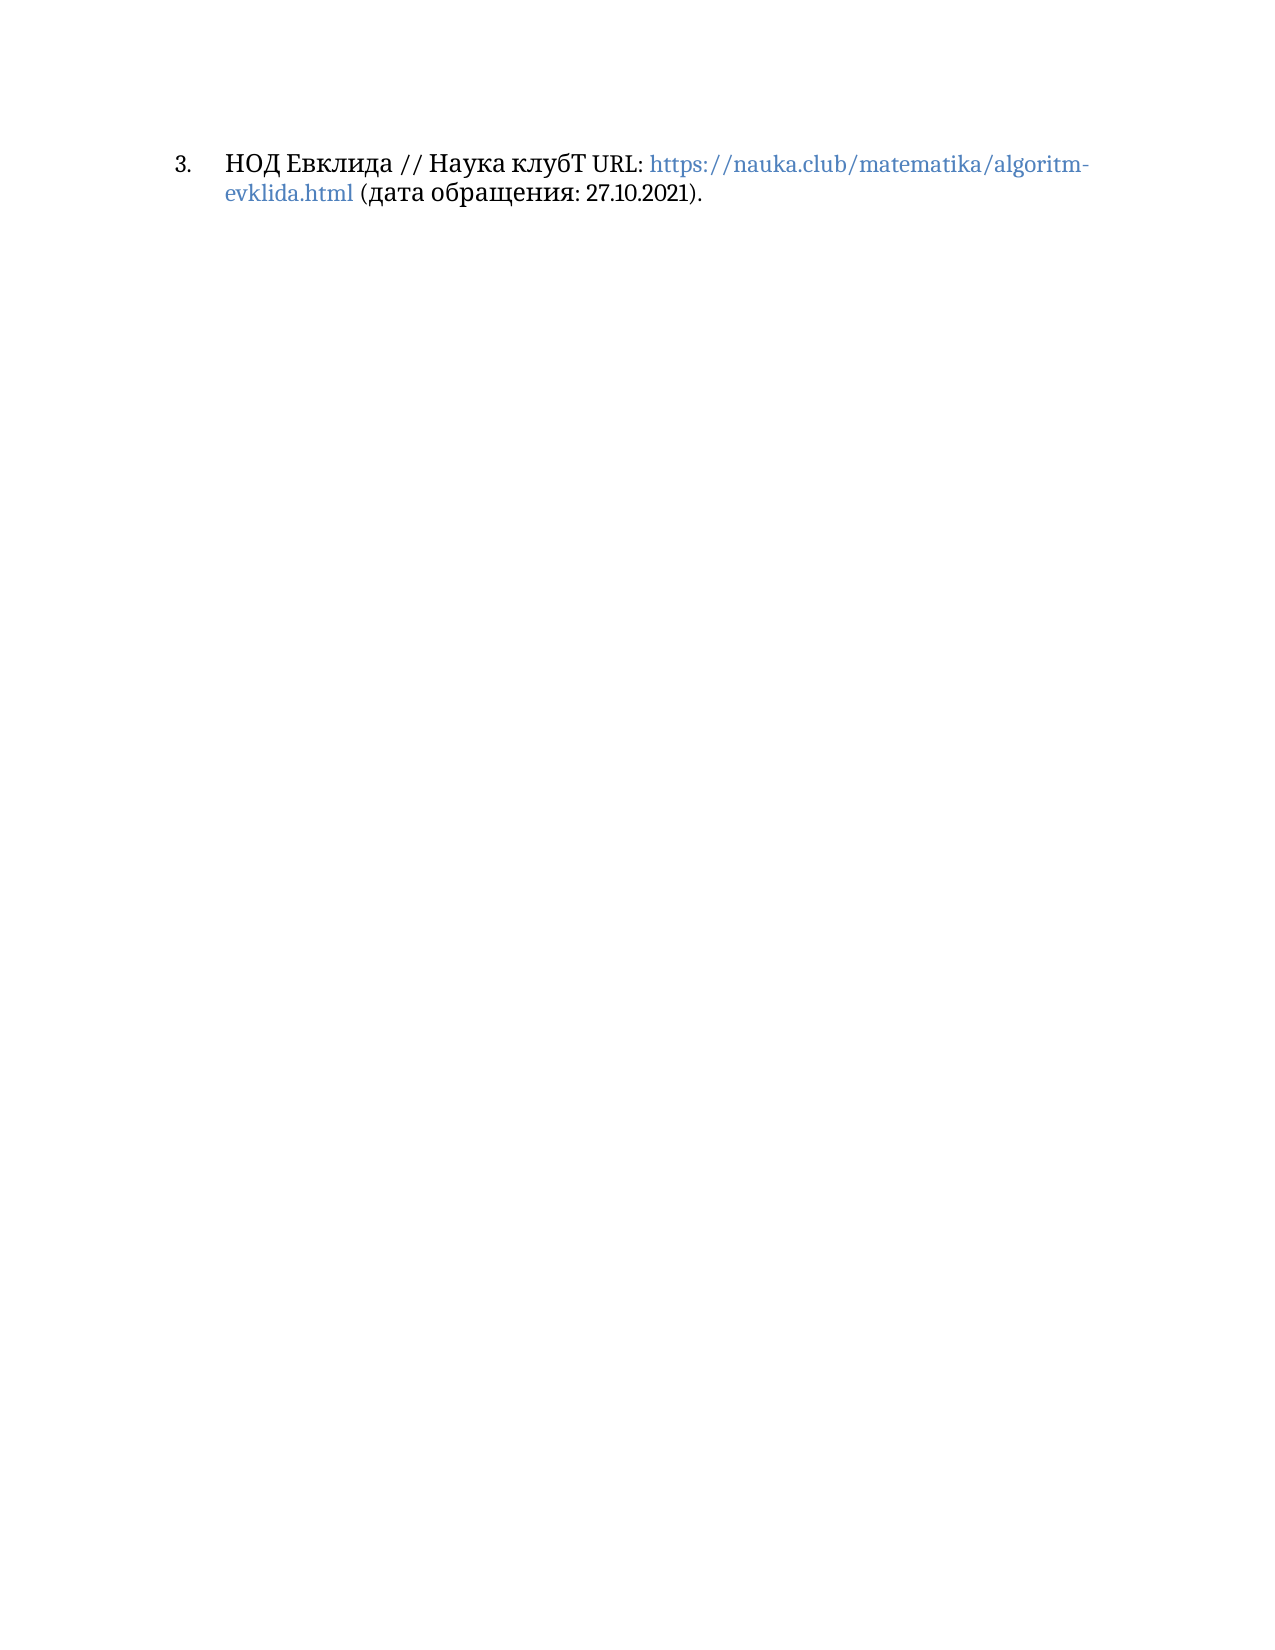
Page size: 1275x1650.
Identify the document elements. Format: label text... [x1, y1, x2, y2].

list НОД Евклида // Наука клубТ URL: https://nauka.club/matematika/algoritm-evklida.html (дата обращения: 27.10.2021). [175, 150, 1125, 207]
